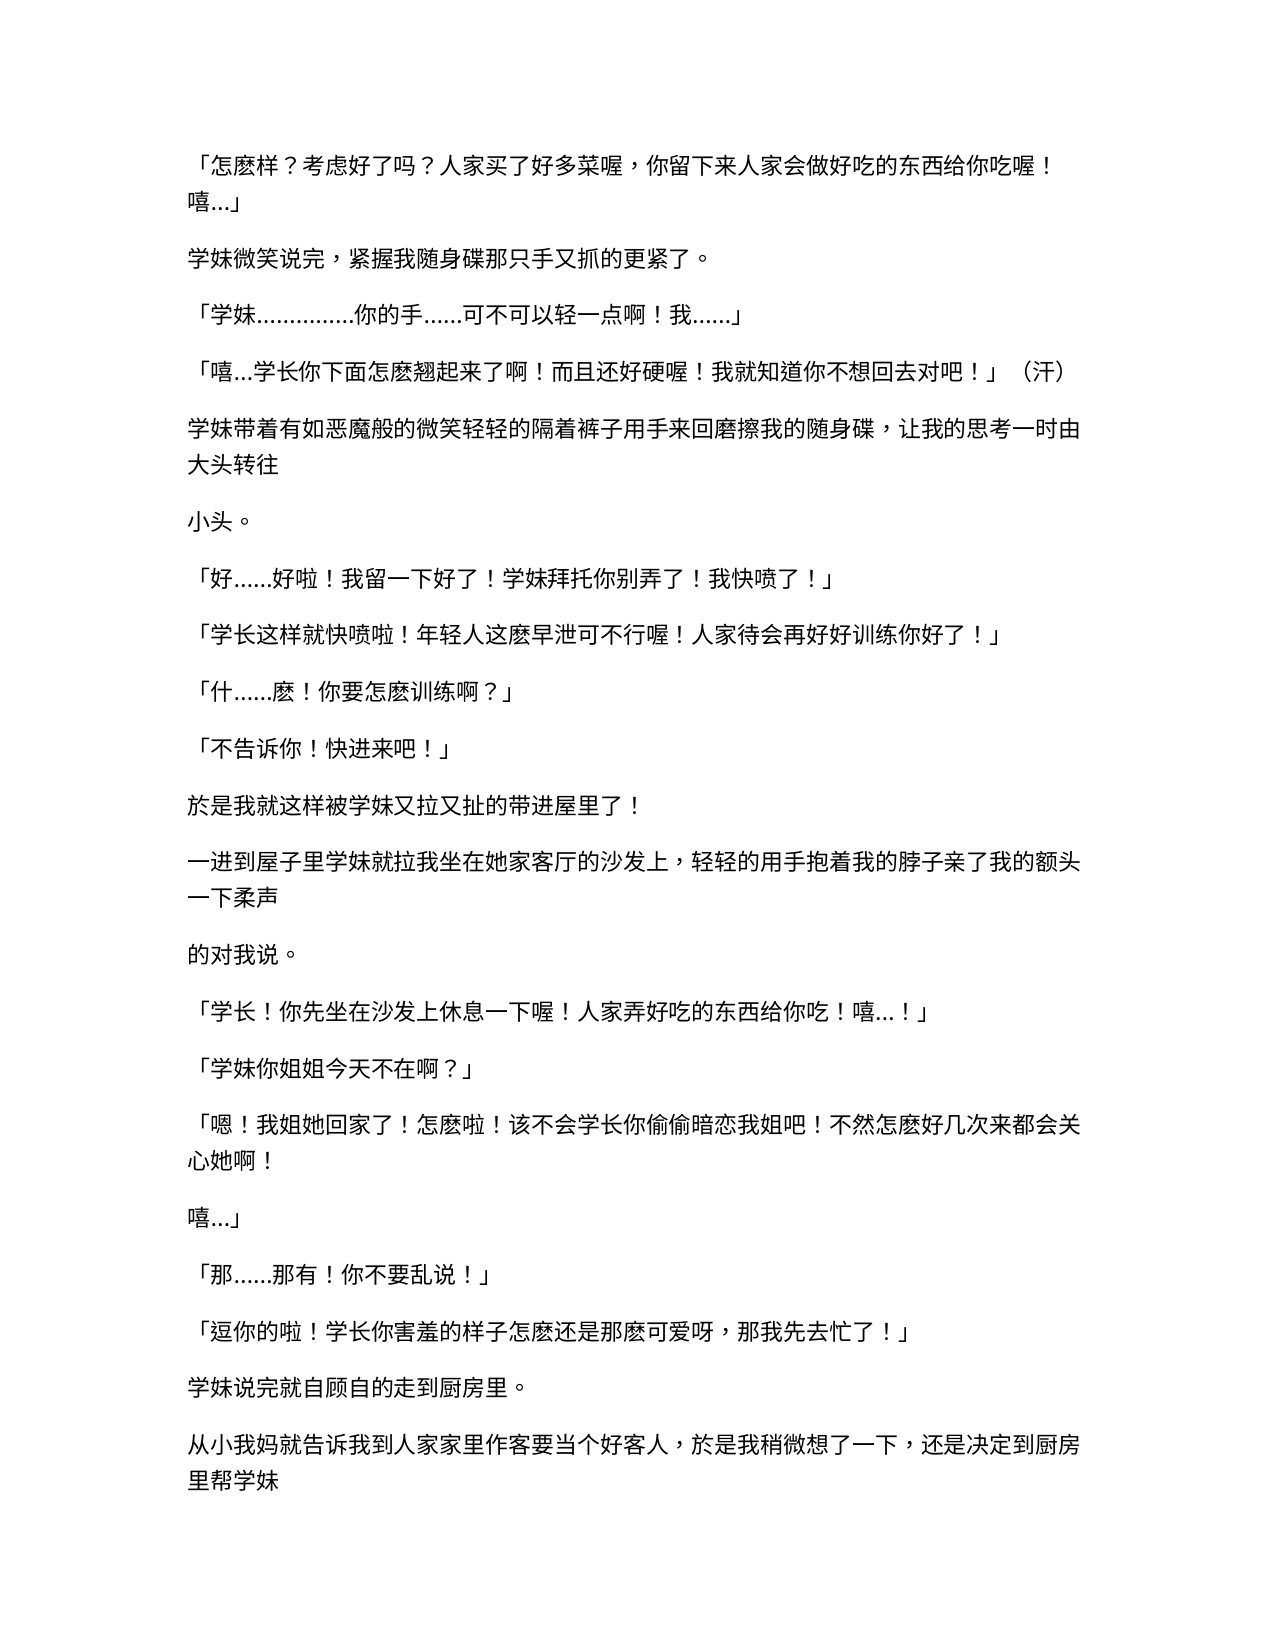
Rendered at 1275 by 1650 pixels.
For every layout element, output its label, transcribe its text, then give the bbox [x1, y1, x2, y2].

text 从小我妈就告诉我到人家家里作客要当个好客人，於是我稍微想了一下，还是决定到厨房里帮学妹 [187, 1429, 1087, 1496]
text 小头。 [187, 506, 1087, 537]
text 一进到屋子里学妹就拉我坐在她家客厅的沙发上，轻轻的用手抱着我的脖子亲了我的额头一下柔声 [187, 846, 1087, 913]
text 「好……好啦！我留一下好了！学妹拜托你别弄了！我快喷了！」 [187, 562, 1087, 594]
text 「学长！你先坐在沙发上休息一下喔！人家弄好吃的东西给你吃！嘻…！」 [187, 996, 1087, 1027]
text 「学长这样就快喷啦！年轻人这麽早泄可不行喔！人家待会再好好训练你好了！」 [187, 619, 1087, 651]
text 「那……那有！你不要乱说！」 [187, 1259, 1087, 1290]
text 「学妹……………你的手……可不可以轻一点啊！我……」 [187, 299, 1087, 331]
text 嘻…」 [187, 1202, 1087, 1233]
text 「逗你的啦！学长你害羞的样子怎麽还是那麽可爱呀，那我先去忙了！」 [187, 1316, 1087, 1347]
text 学妹微笑说完，紧握我随身碟那只手又抓的更紧了。 [187, 243, 1087, 274]
text 「怎麽样？考虑好了吗？人家买了好多菜喔，你留下来人家会做好吃的东西给你吃喔！嘻…」 [187, 150, 1087, 217]
text 学妹带着有如恶魔般的微笑轻轻的隔着裤子用手来回磨擦我的随身碟，让我的思考一时由大头转往 [187, 413, 1087, 480]
text 「嗯！我姐她回家了！怎麽啦！该不会学长你偷偷暗恋我姐吧！不然怎麽好几次来都会关心她啊！ [187, 1109, 1087, 1177]
text 於是我就这样被学妹又拉又扯的带进屋里了！ [187, 789, 1087, 821]
text 「不告诉你！快进来吧！」 [187, 733, 1087, 764]
text 「什……麽！你要怎麽训练啊？」 [187, 676, 1087, 707]
text 学妹说完就自顾自的走到厨房里。 [187, 1372, 1087, 1404]
text 「学妹你姐姐今天不在啊？」 [187, 1053, 1087, 1084]
text 「嘻…学长你下面怎麽翘起来了啊！而且还好硬喔！我就知道你不想回去对吧！」（汗） [187, 356, 1087, 387]
text 的对我说。 [187, 939, 1087, 970]
